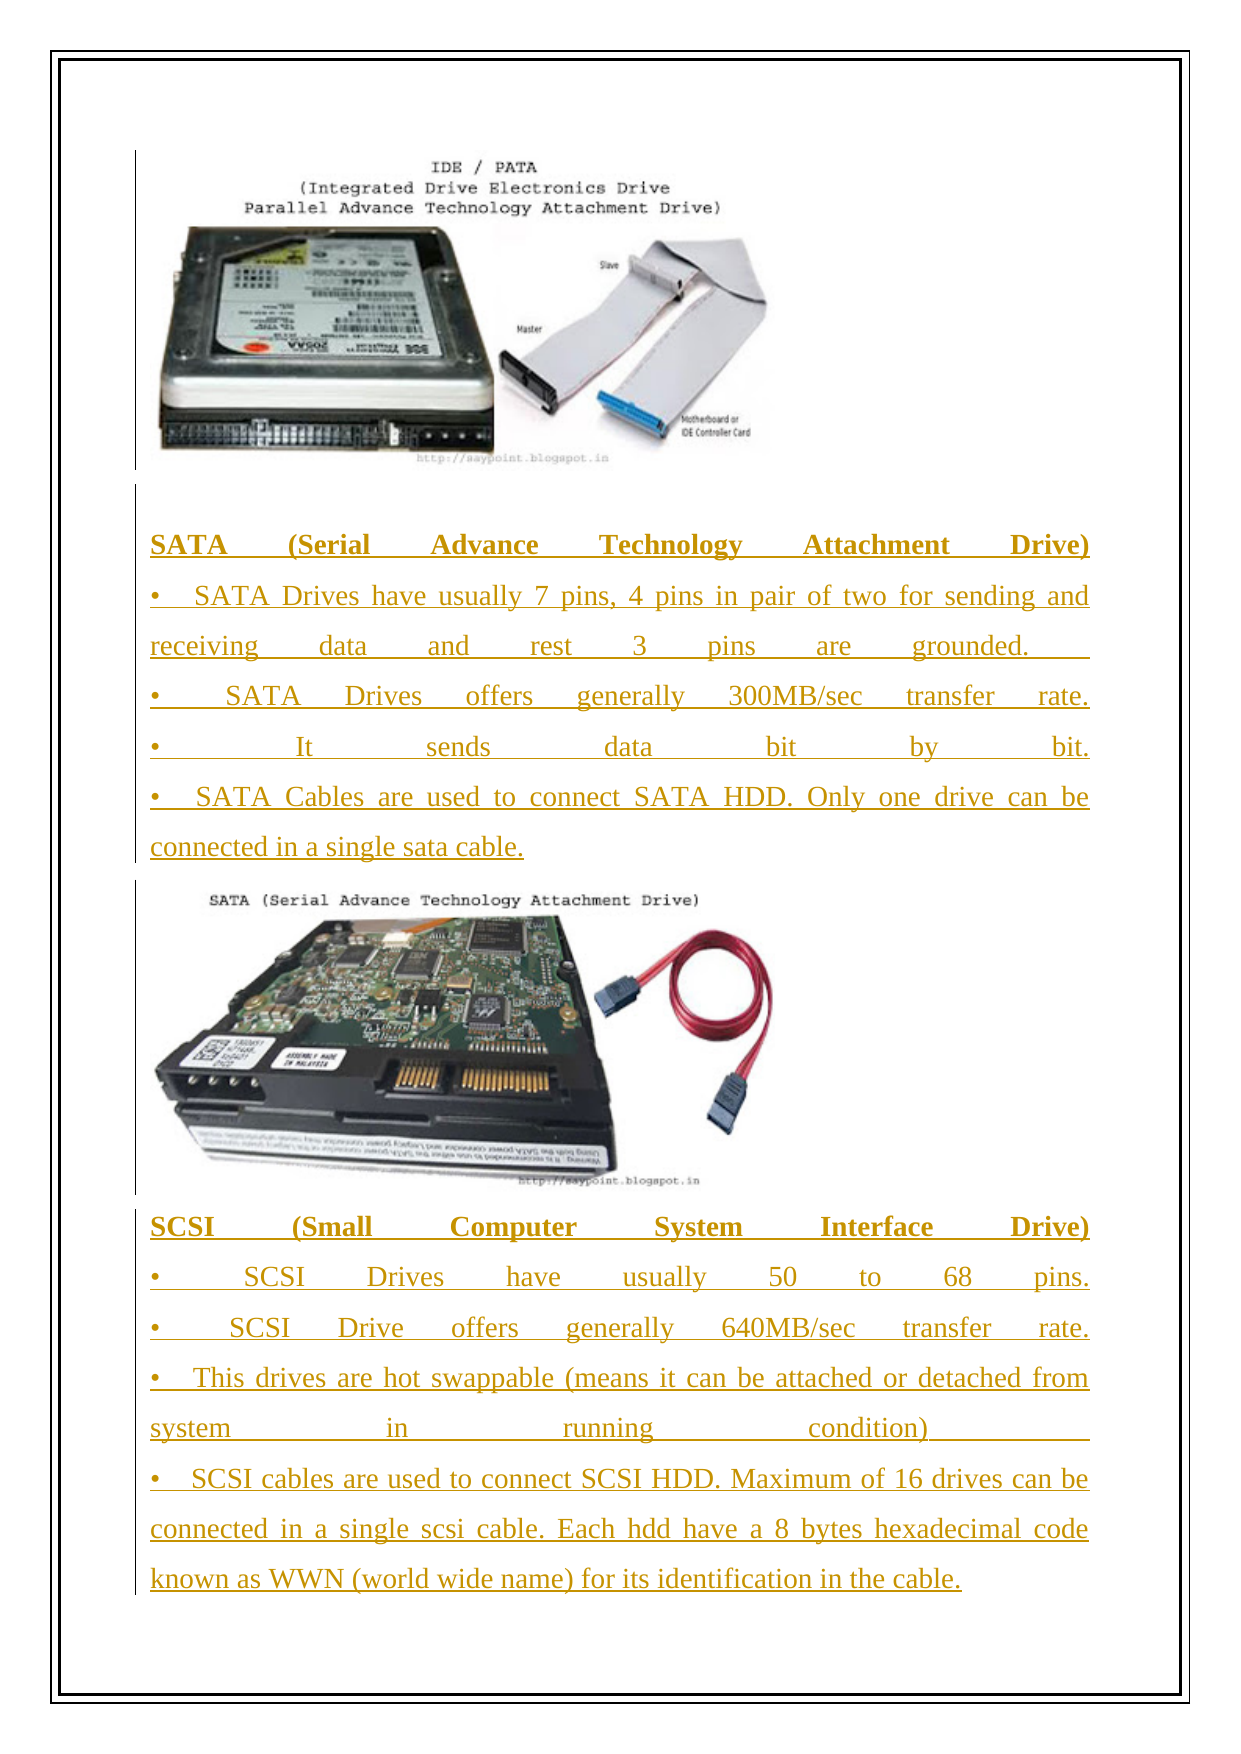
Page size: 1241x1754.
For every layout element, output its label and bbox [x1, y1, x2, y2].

picture [150, 150, 775, 471]
picture [150, 879, 775, 1196]
